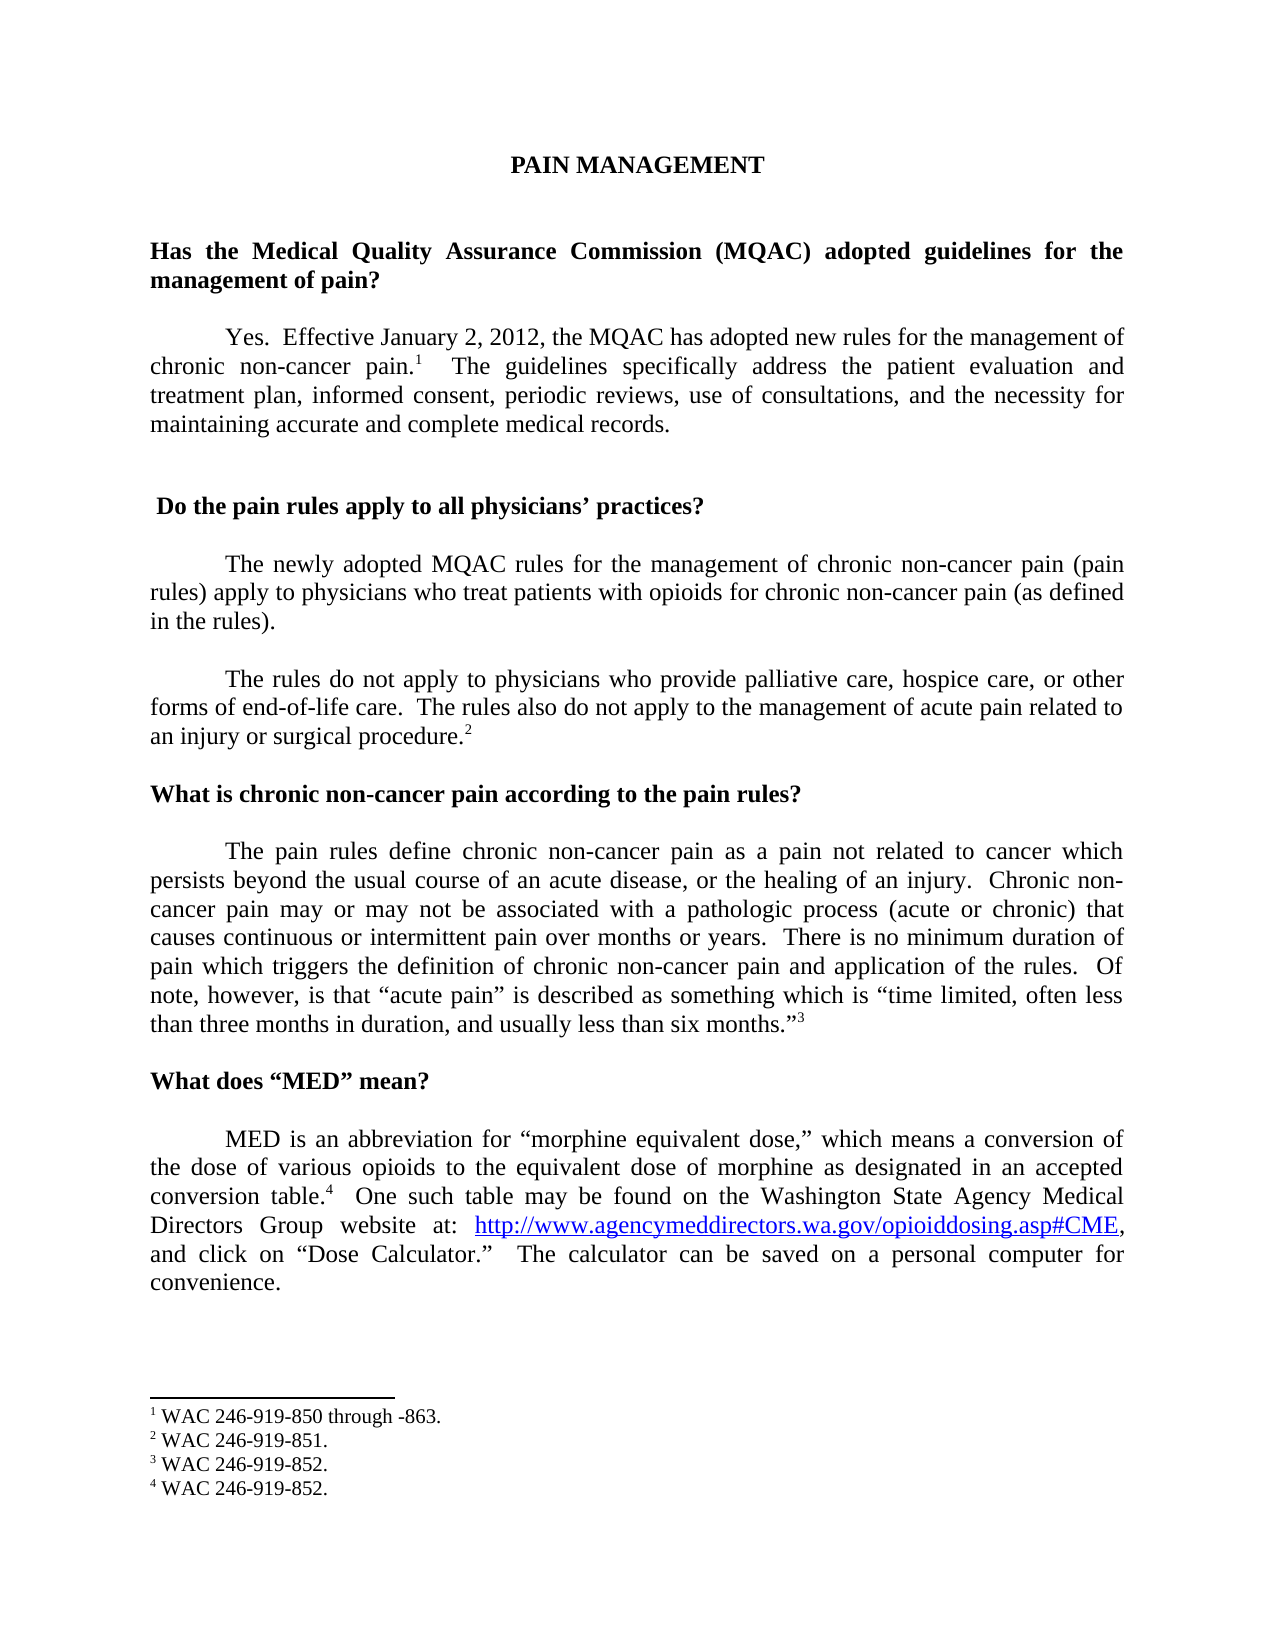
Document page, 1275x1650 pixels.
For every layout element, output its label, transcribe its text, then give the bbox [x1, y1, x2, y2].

text MED is an abbreviation for “morphine equivalent dose,” which means a conversion of the dose of various opioids to the equivalent dose of morphine as designated in an accepted conversion table. One such table may be found on the Washington State Agency Medical Directors Group website at: http://www.agencymeddirectors.wa.gov/opioiddosing.asp#CME, and click on “Dose Calculator.” The calculator can be saved on a personal computer for convenience. [150, 1124, 1125, 1296]
subtitle PAIN MANAGEMENT [150, 150, 1125, 179]
text What is chronic non-cancer pain according to the pain rules? [150, 779, 1125, 807]
text The newly adopted MQAC rules for the management of chronic non-cancer pain (pain rules) apply to physicians who treat patients with opioids for chronic non-cancer pain (as defined in the rules). [150, 549, 1125, 635]
text What does “MED” mean? [150, 1066, 1125, 1095]
text The rules do not apply to physicians who provide palliative care, hospice care, or other forms of end-of-life care. The rules also do not apply to the management of acute pain related to an injury or surgical procedure. [150, 664, 1125, 750]
text Has the Medical Quality Assurance Commission (MQAC) adopted guidelines for the management of pain? [150, 236, 1125, 294]
text The pain rules define chronic non-cancer pain as a pain not related to cancer which persists beyond the usual course of an acute disease, or the healing of an injury. Chronic non-cancer pain may or may not be associated with a pathologic process (acute or chronic) that causes continuous or intermittent pain over months or years. There is no minimum duration of pain which triggers the definition of chronic non-cancer pain and application of the rules. Of note, however, is that “acute pain” is described as something which is “time limited, often less than three months in duration, and usually less than six months.” [150, 836, 1125, 1037]
text Do the pain rules apply to all physicians’ practices? [150, 491, 1125, 520]
text Yes. Effective January 2, 2012, the MQAC has adopted new rules for the management of chronic non-cancer pain. The guidelines specifically address the patient evaluation and treatment plan, informed consent, periodic reviews, use of consultations, and the necessity for maintaining accurate and complete medical records. [150, 322, 1125, 437]
